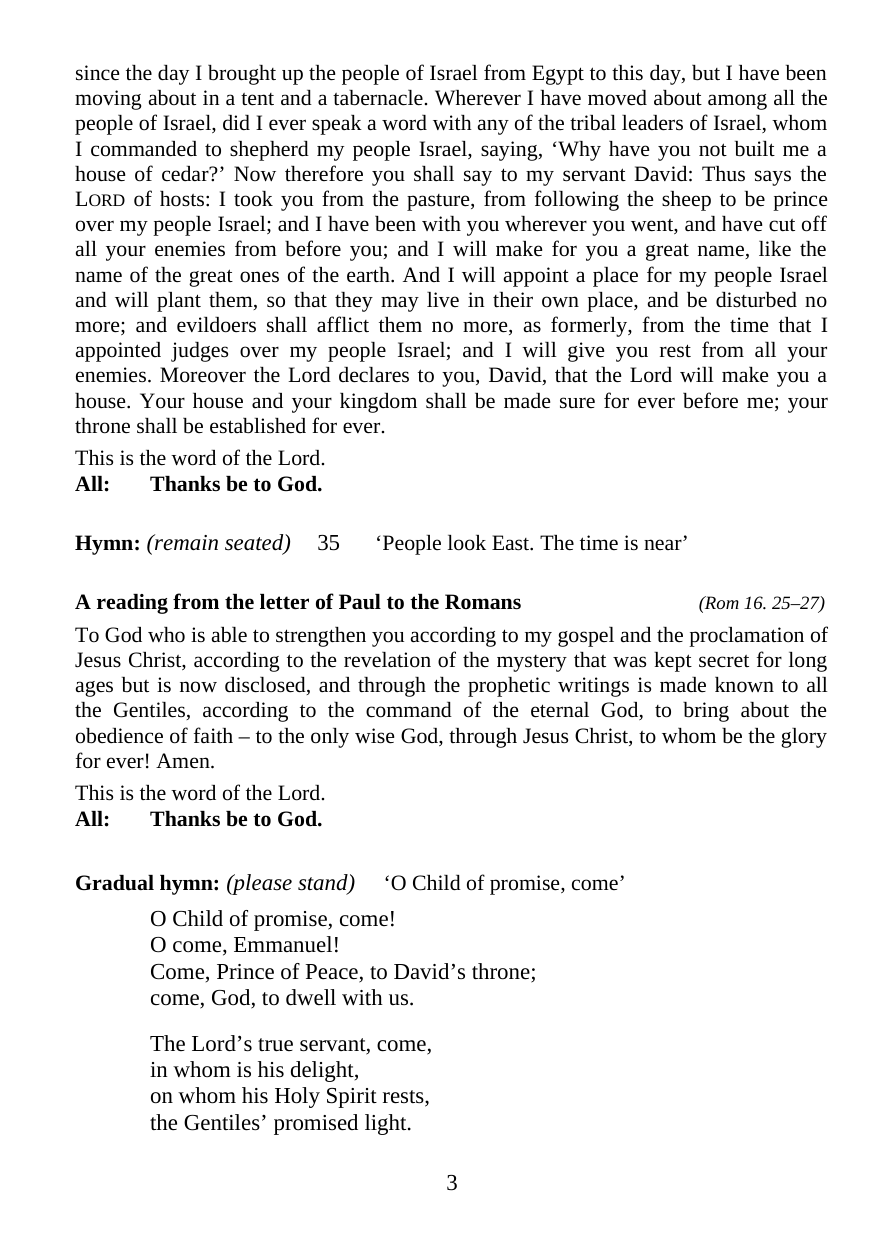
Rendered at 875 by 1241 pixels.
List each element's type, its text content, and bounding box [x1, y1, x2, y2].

text This is the word of the Lord. [75, 780, 829, 806]
text on whom his Holy Spirit rests, [150, 1082, 829, 1109]
text come, God, to dwell with us. [150, 984, 829, 1010]
text in whom is his delight, [150, 1056, 829, 1082]
text Gradual hymn: (please stand) ‘O Child of promise, come’ [75, 869, 829, 895]
text O come, Emmanuel! [150, 931, 829, 958]
text All: Thanks be to God. [75, 471, 829, 496]
text Come, Prince of Peace, to David’s throne; [150, 958, 829, 984]
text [75, 60, 829, 438]
text Hymn: (remain seated) 35 ‘People look East. The time is near’ [75, 529, 829, 556]
text All: Thanks be to God. [75, 806, 829, 831]
text O Child of promise, come! [150, 905, 829, 931]
subtitle A reading from the letter of Paul to the Romans (Rom 16. 25–27) [75, 589, 829, 614]
text To God who is able to strengthen you according to my gospel and the proclamation of Jesus Christ, according to the revelation of the mystery that was kept secret for long ages but is now disclosed, and through the prophetic writings is made known to all the Gentiles, according to the command of the eternal God, to bring about the obedience of faith – to the only wise God, through Jesus Christ, to whom be the glory for ever! Amen. [75, 622, 829, 773]
text the Gentiles’ promised light. [150, 1109, 829, 1135]
text The Lord’s true servant, come, [150, 1029, 829, 1056]
text This is the word of the Lord. [75, 445, 829, 471]
